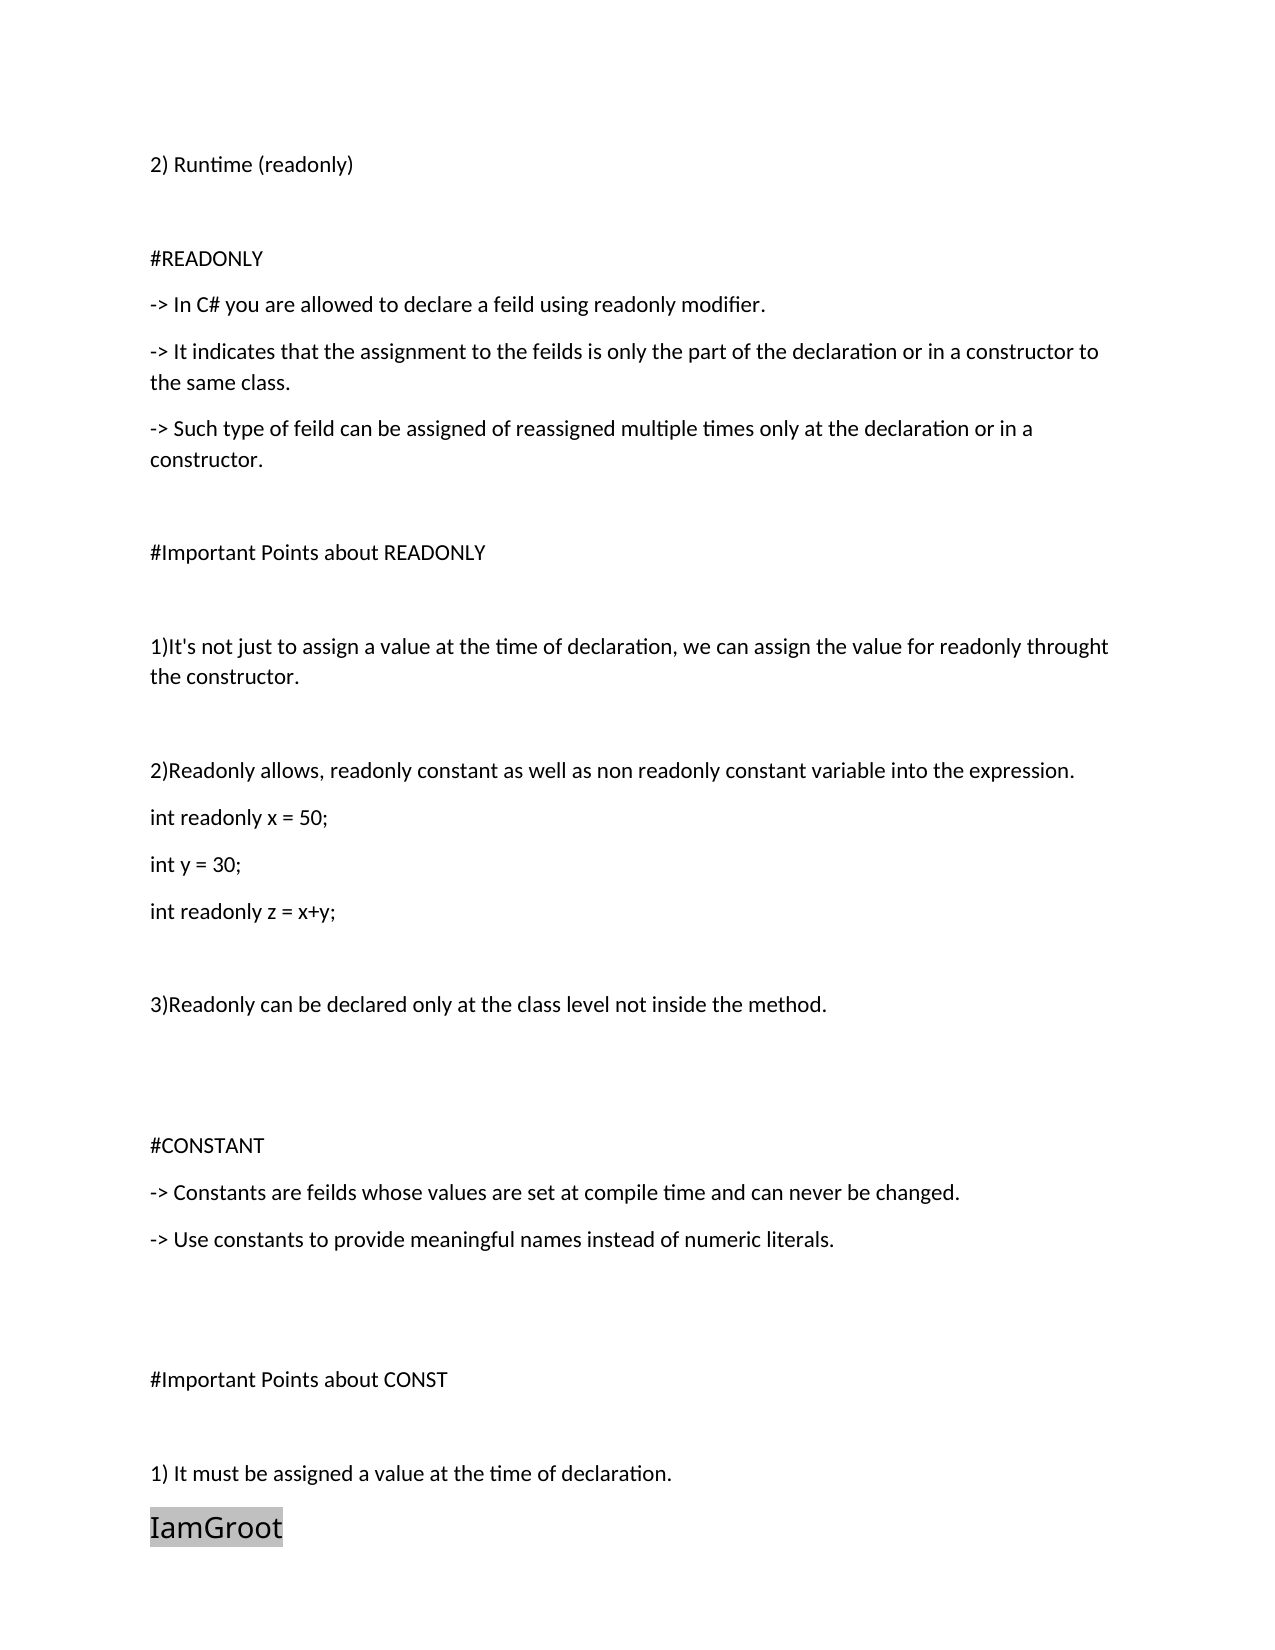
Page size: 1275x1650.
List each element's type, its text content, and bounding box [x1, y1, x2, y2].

text #CONSTANT [150, 1131, 1125, 1159]
text -> Use constants to provide meaningful names instead of numeric literals. [150, 1225, 1125, 1253]
text int y = 30; [150, 850, 1125, 878]
text 2)Readonly allows, readonly constant as well as non readonly constant variable into the expression. [150, 756, 1125, 784]
text #Important Points about READONLY [150, 538, 1125, 567]
text -> Such type of feild can be assigned of reassigned multiple times only at the declaration or in a constructor. [150, 414, 1125, 473]
text int readonly z = x+y; [150, 897, 1125, 925]
text 1) It must be assigned a value at the time of declaration. [150, 1459, 1125, 1487]
text 3)Readonly can be declared only at the class level not inside the method. [150, 991, 1125, 1019]
text #READONLY [150, 244, 1125, 272]
text 2) Runtime (readonly) [150, 150, 1125, 178]
text -> Constants are feilds whose values are set at compile time and can never be changed. [150, 1178, 1125, 1206]
text 1)It's not just to assign a value at the time of declaration, we can assign the value for readonly throught the constructor. [150, 632, 1125, 691]
text int readonly x = 50; [150, 803, 1125, 831]
text #Important Points about CONST [150, 1366, 1125, 1394]
text -> In C# you are allowed to declare a feild using readonly modifier. [150, 291, 1125, 319]
text -> It indicates that the assignment to the feilds is only the part of the declaration or in a constructor to the same class. [150, 337, 1125, 396]
